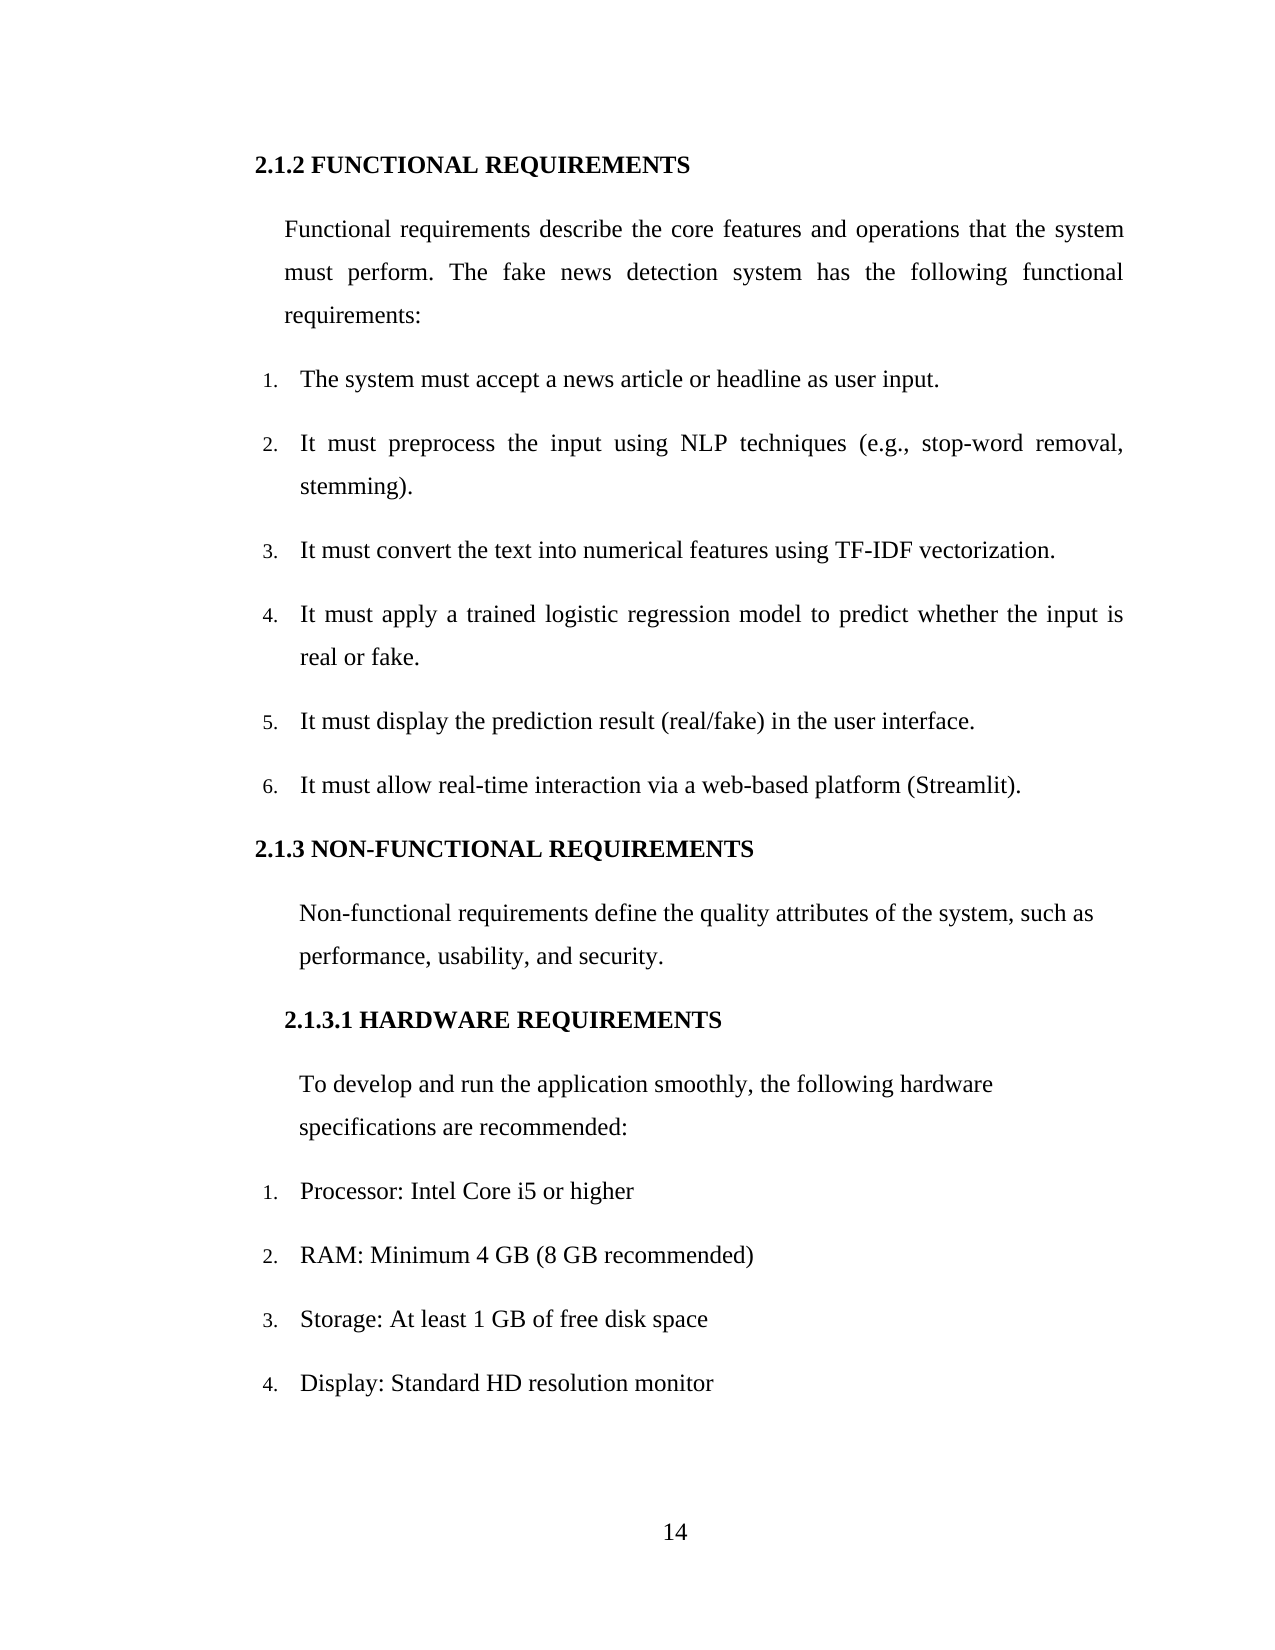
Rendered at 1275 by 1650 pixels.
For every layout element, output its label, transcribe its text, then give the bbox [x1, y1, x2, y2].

list It must apply a trained logistic regression model to predict whether the input is real or fake. [262, 599, 1125, 671]
list It must allow real-time interaction via a web-based platform (Streamlit). [262, 770, 1125, 799]
list It must preprocess the input using NLP techniques (e.g., stop-word removal, stemming). [262, 428, 1125, 500]
text 2.1.3.1 HARDWARE REQUIREMENTS [269, 1005, 1125, 1034]
list Display: Standard HD resolution monitor [262, 1368, 1125, 1397]
text Non-functional requirements define the quality attributes of the system, such as performance, usability, and security. [299, 898, 1125, 970]
text 2.1.2 FUNCTIONAL REQUIREMENTS [254, 150, 1125, 179]
text To develop and run the application smoothly, the following hardware specifications are recommended: [299, 1069, 1125, 1141]
list The system must accept a news article or headline as user input. [262, 364, 1125, 393]
text Functional requirements describe the core features and operations that the system must perform. The fake news detection system has the following functional requirements: [284, 214, 1125, 329]
list RAM: Minimum 4 GB (8 GB recommended) [262, 1240, 1125, 1269]
text 2.1.3 NON-FUNCTIONAL REQUIREMENTS [254, 834, 1125, 863]
list It must display the prediction result (real/fake) in the user interface. [262, 706, 1125, 735]
list It must convert the text into numerical features using TF-IDF vectorization. [262, 535, 1125, 564]
list Processor: Intel Core i5 or higher [262, 1176, 1125, 1205]
list Storage: At least 1 GB of free disk space [262, 1304, 1125, 1333]
